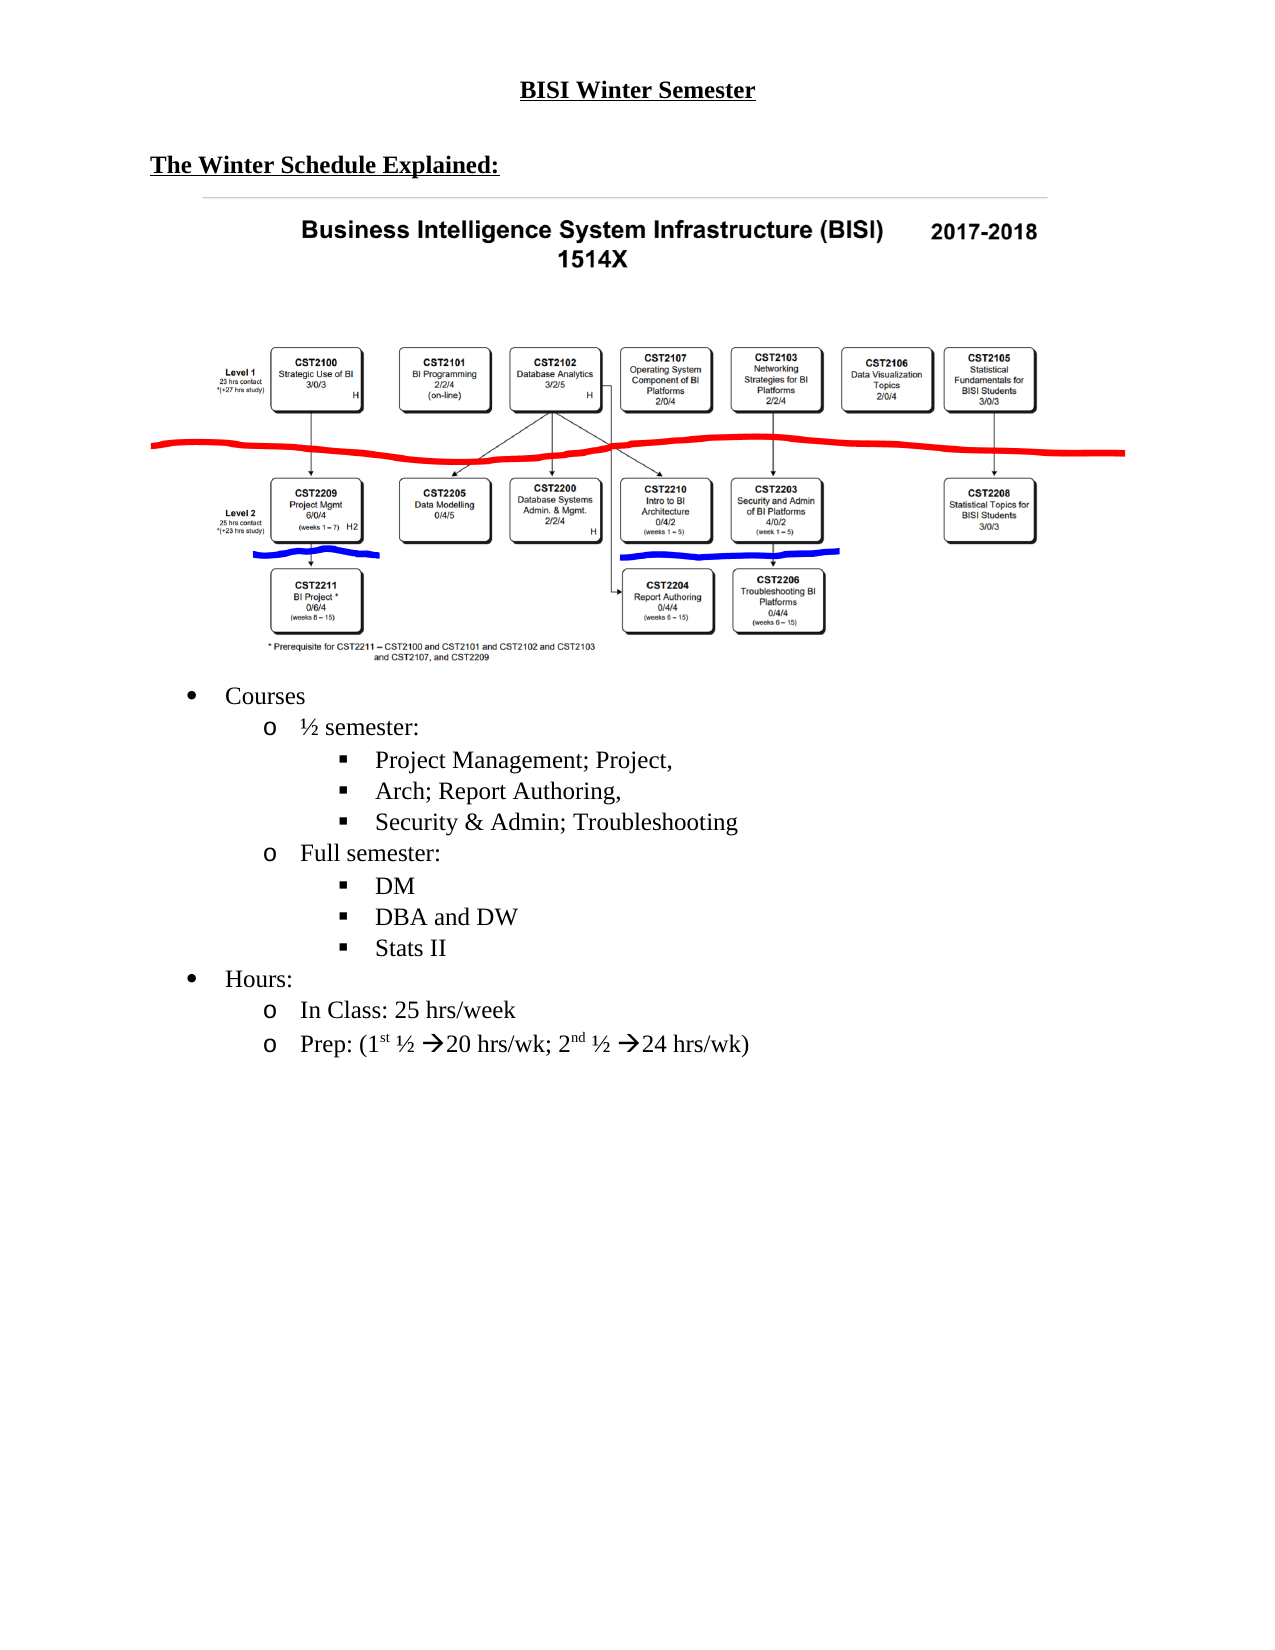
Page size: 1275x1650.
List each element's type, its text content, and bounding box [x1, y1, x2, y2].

list Courses [187, 681, 1125, 709]
picture [150, 197, 1125, 662]
list Hours: [187, 964, 1125, 993]
list DM [337, 871, 1125, 900]
list DBA and DW [337, 902, 1125, 931]
list Arch; Report Authoring, [337, 776, 1125, 805]
list Full semester: [262, 838, 1125, 869]
text The Winter Schedule Explained: [150, 150, 1125, 179]
list Stats II [337, 933, 1125, 962]
list Project Management; Project, [337, 745, 1125, 774]
list ½ semester: [262, 712, 1125, 743]
list Security & Admin; Troubleshooting [337, 807, 1125, 836]
list In Class: 25 hrs/week [262, 996, 1125, 1026]
list Prep: (1st ½ 20 hrs/wk; 2nd ½ 24 hrs/wk) [262, 1029, 1125, 1059]
